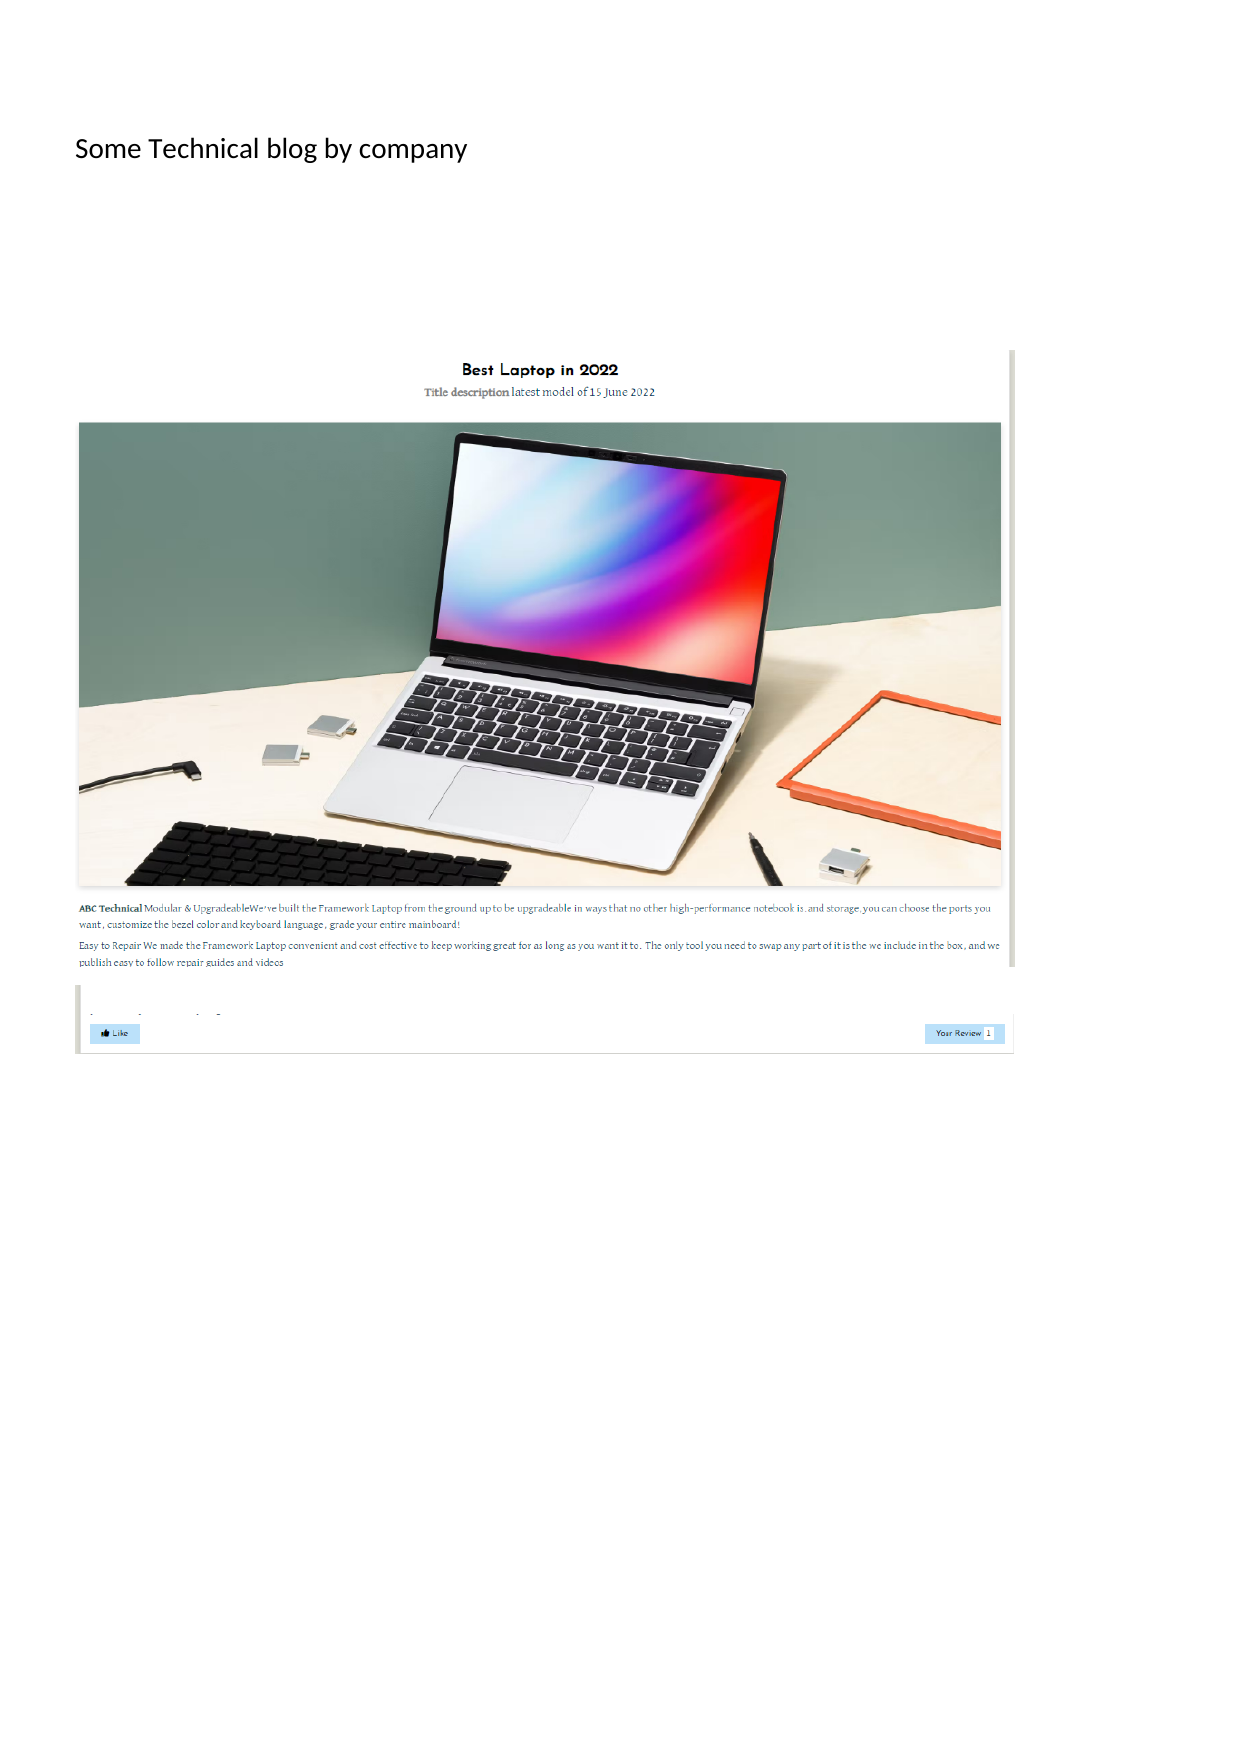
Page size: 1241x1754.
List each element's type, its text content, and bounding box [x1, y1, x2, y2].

picture [75, 350, 1015, 967]
picture [75, 985, 1014, 1054]
text Some Technical blog by company [75, 130, 1165, 166]
